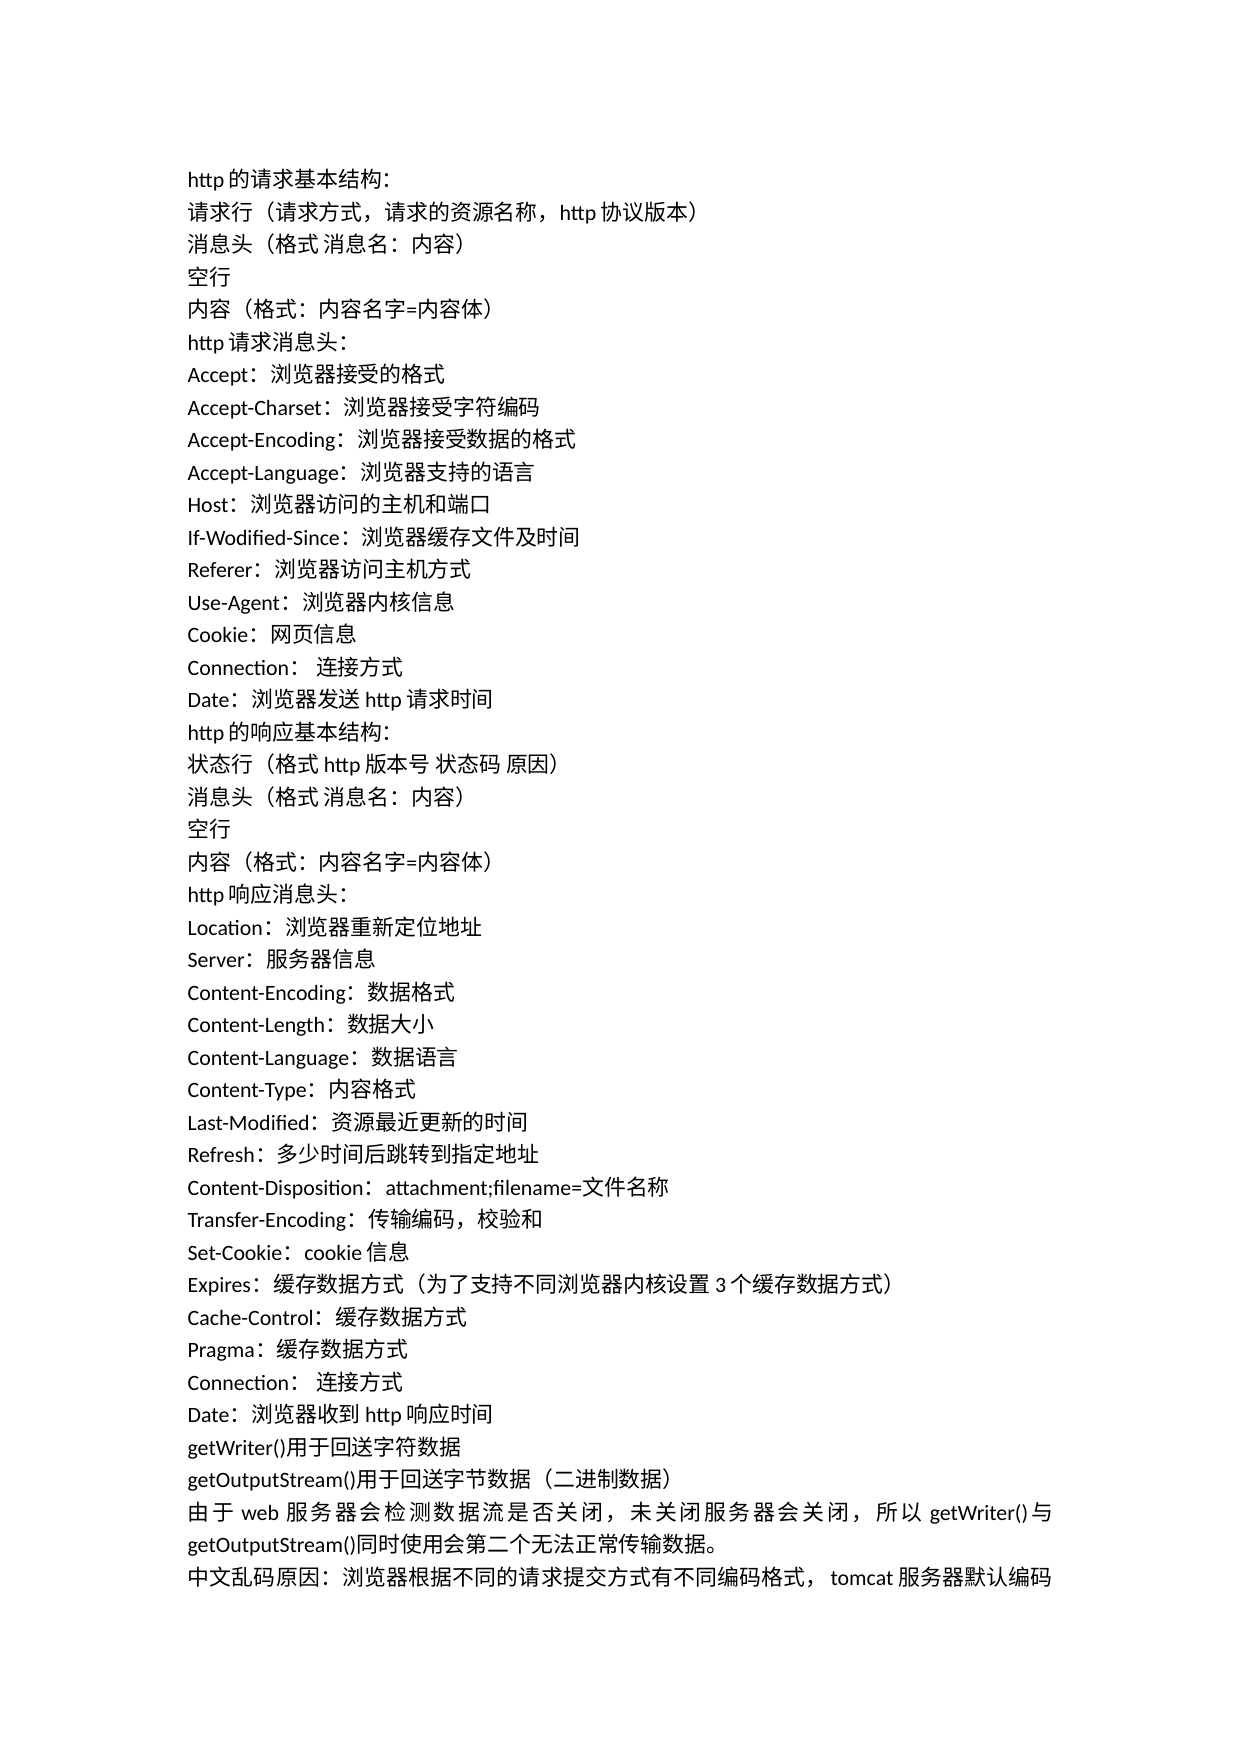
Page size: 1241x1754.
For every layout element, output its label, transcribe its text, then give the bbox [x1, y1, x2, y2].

text getOutputStream()用于回送字节数据（二进制数据） [187, 1462, 1053, 1494]
text Refresh：多少时间后跳转到指定地址 [187, 1137, 1053, 1169]
text 消息头（格式 消息名：内容） [187, 779, 1053, 812]
text 状态行（格式 http版本号 状态码 原因） [187, 747, 1053, 779]
text Accept-Language：浏览器支持的语言 [187, 454, 1053, 487]
text Content-Disposition：attachment;filename=文件名称 [187, 1169, 1053, 1202]
text Host：浏览器访问的主机和端口 [187, 487, 1053, 519]
text 内容（格式：内容名字=内容体） [187, 292, 1053, 324]
text Accept-Encoding：浏览器接受数据的格式 [187, 422, 1053, 454]
text Connection： 连接方式 [187, 1364, 1053, 1397]
text 空行 [187, 812, 1053, 844]
text Content-Length：数据大小 [187, 1007, 1053, 1039]
text Connection： 连接方式 [187, 649, 1053, 682]
text 内容（格式：内容名字=内容体） [187, 844, 1053, 877]
text Referer：浏览器访问主机方式 [187, 552, 1053, 584]
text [187, 1559, 1053, 1592]
text http响应消息头： [187, 877, 1053, 909]
text Date：浏览器收到http响应时间 [187, 1397, 1053, 1429]
text Cookie：网页信息 [187, 617, 1053, 649]
text Set-Cookie：cookie信息 [187, 1234, 1053, 1267]
text http的请求基本结构： [187, 162, 1053, 194]
text http的响应基本结构： [187, 714, 1053, 747]
text Pragma：缓存数据方式 [187, 1332, 1053, 1364]
text Transfer-Encoding：传输编码，校验和 [187, 1202, 1053, 1234]
text If-Wodified-Since：浏览器缓存文件及时间 [187, 519, 1053, 552]
text 空行 [187, 259, 1053, 292]
text Accept-Charset：浏览器接受字符编码 [187, 389, 1053, 422]
text Last-Modified：资源最近更新的时间 [187, 1104, 1053, 1137]
text 请求行（请求方式，请求的资源名称，http协议版本） [187, 194, 1053, 227]
text Expires：缓存数据方式（为了支持不同浏览器内核设置3个缓存数据方式） [187, 1267, 1053, 1299]
text Content-Language：数据语言 [187, 1039, 1053, 1072]
text Server：服务器信息 [187, 942, 1053, 974]
text Date：浏览器发送http请求时间 [187, 682, 1053, 714]
text Location：浏览器重新定位地址 [187, 909, 1053, 942]
text http请求消息头： [187, 324, 1053, 357]
text Content-Type：内容格式 [187, 1072, 1053, 1104]
text Cache-Control：缓存数据方式 [187, 1299, 1053, 1332]
text getWriter()用于回送字符数据 [187, 1429, 1053, 1462]
text Use-Agent：浏览器内核信息 [187, 584, 1053, 617]
text Content-Encoding：数据格式 [187, 974, 1053, 1007]
text 由于web服务器会检测数据流是否关闭，未关闭服务器会关闭，所以getWriter()与getOutputStream()同时使用会第二个无法正常传输数据。 [187, 1494, 1053, 1559]
text 消息头（格式 消息名：内容） [187, 227, 1053, 259]
text Accept：浏览器接受的格式 [187, 357, 1053, 389]
